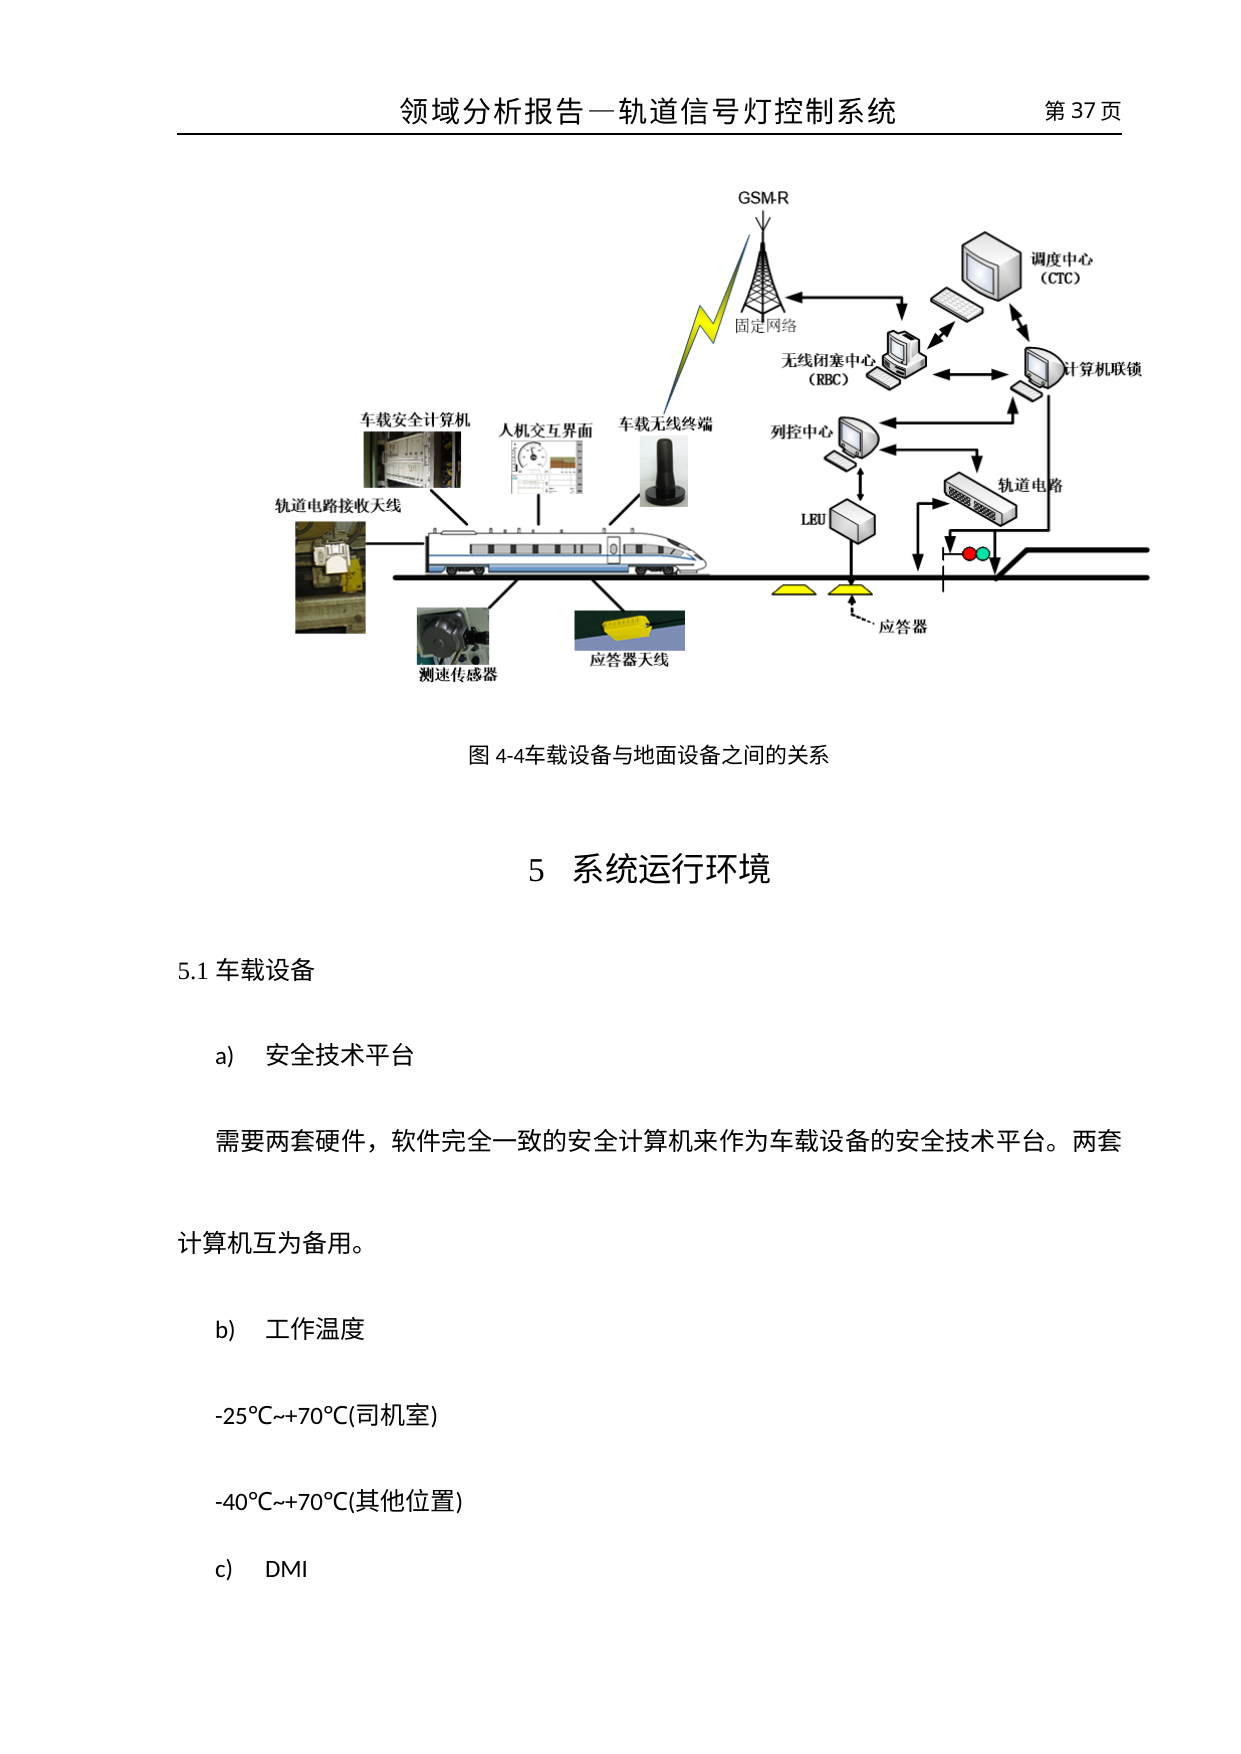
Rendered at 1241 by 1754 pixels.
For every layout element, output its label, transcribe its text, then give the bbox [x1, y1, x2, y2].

text c) DMI [177, 1552, 1122, 1586]
text -25℃~+70℃(司机室) [177, 1379, 1122, 1447]
text -40℃~+70℃(其他位置) [177, 1466, 1122, 1533]
subtitle 系统运行环境 [177, 833, 1122, 901]
text a) 安全技术平台 [177, 1019, 1122, 1087]
text 需要两套硬件，软件完全一致的安全计算机来作为车载设备的安全技术平台。两套计算机互为备用。 [177, 1106, 1122, 1275]
text 图 4-4车载设备与地面设备之间的关系 [177, 737, 1122, 771]
subtitle 车载设备 [177, 934, 1122, 1002]
text b) 工作温度 [177, 1293, 1122, 1361]
picture [214, 178, 1160, 691]
